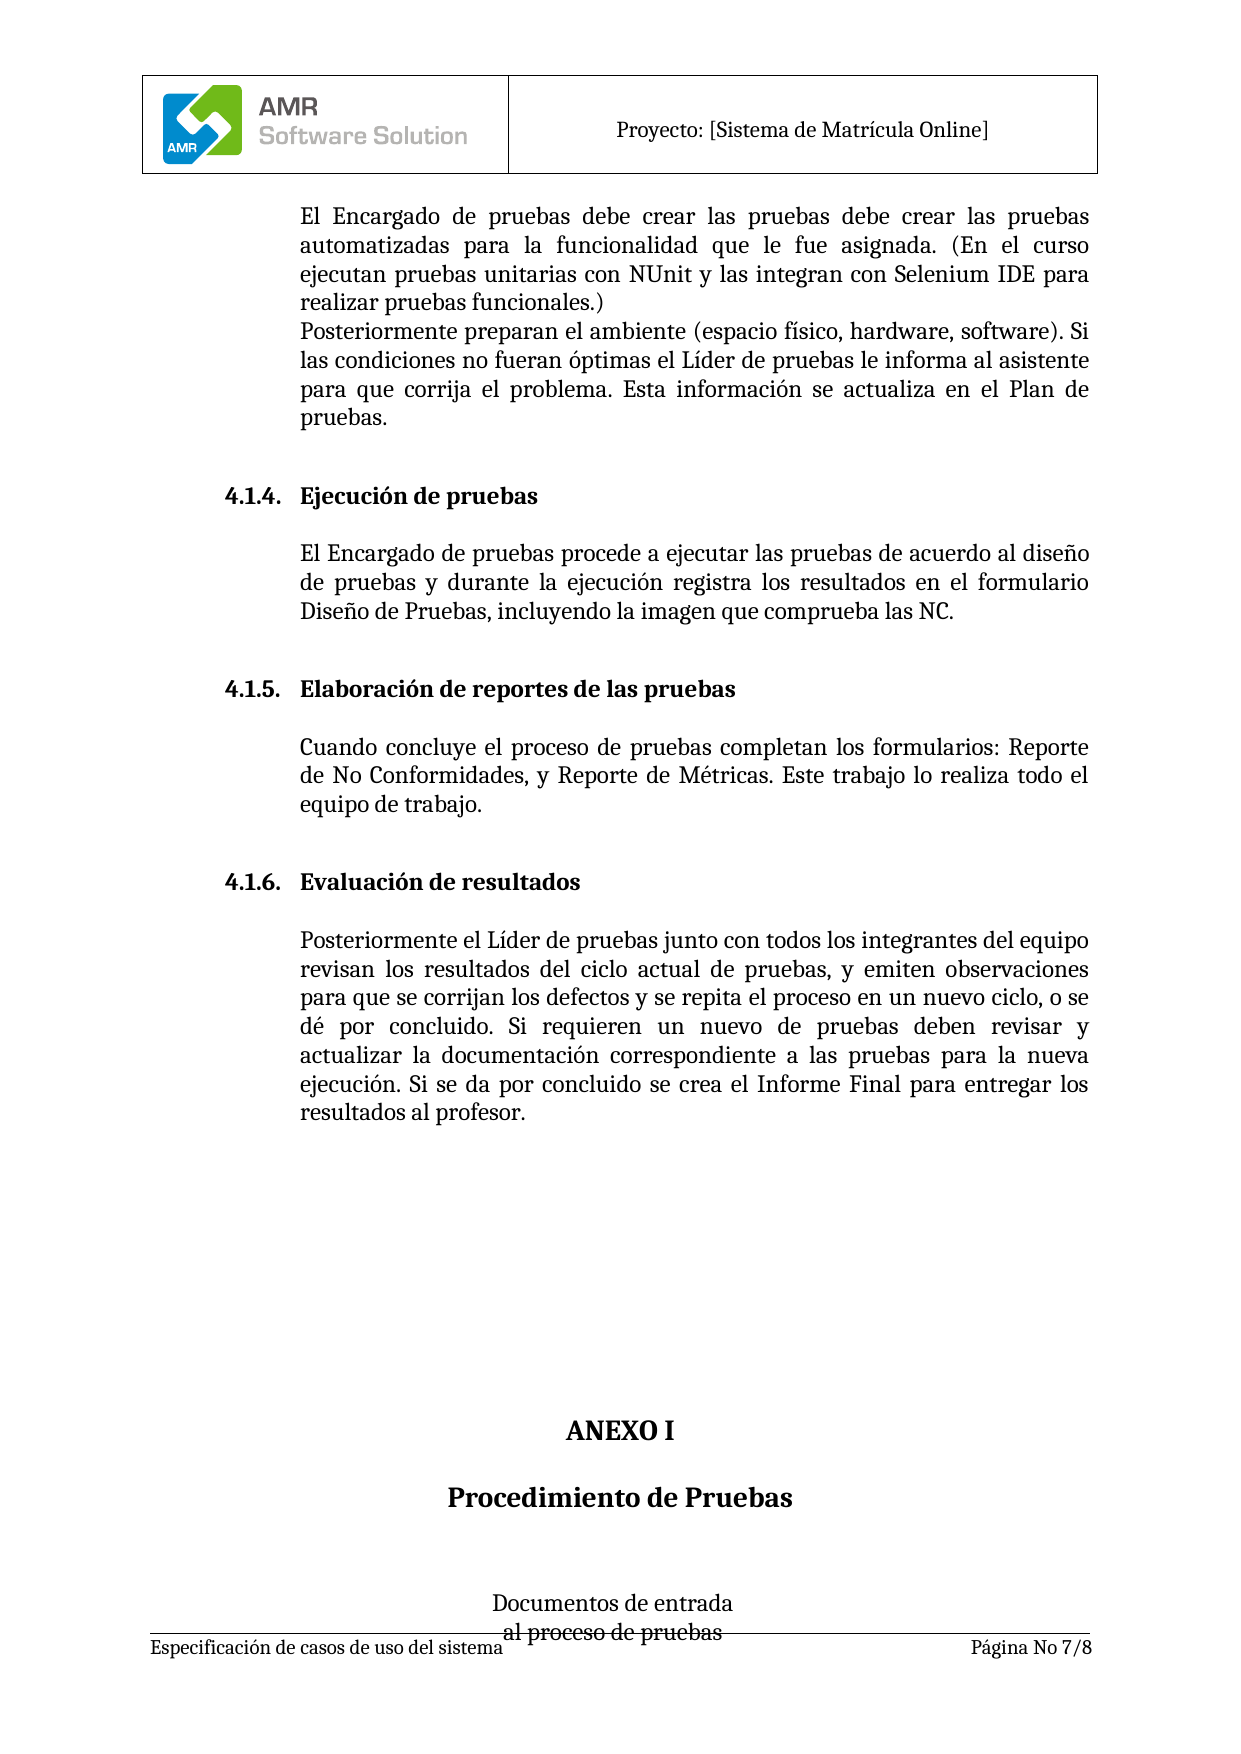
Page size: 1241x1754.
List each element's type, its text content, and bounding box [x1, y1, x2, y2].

text El Encargado de pruebas procede a ejecutar las pruebas de acuerdo al diseño de pruebas y durante la ejecución registra los resultados en el formulario Diseño de Pruebas, incluyendo la imagen que comprueba las NC. [300, 539, 1090, 625]
text Cuando concluye el proceso de pruebas completan los formularios: Reporte de No Conformidades, y Reporte de Métricas. Este trabajo lo realiza todo el equipo de trabajo. [300, 732, 1090, 819]
subtitle Ejecución de pruebas [225, 482, 1090, 510]
list El Encargado de pruebas debe crear las pruebas debe crear las pruebas automatizadas para la funcionalidad que le fue asignada. (En el curso ejecutan pruebas unitarias con NUnit y las integran con Selenium IDE para realizar pruebas funcionales.) [300, 202, 1090, 317]
text Posteriormente el Líder de pruebas junto con todos los integrantes del equipo revisan los resultados del ciclo actual de pruebas, y emiten observaciones para que se corrijan los defectos y se repita el proceso en un nuevo ciclo, o se dé por concluido. Si requieren un nuevo de pruebas deben revisar y actualizar la documentación correspondiente a las pruebas para la nueva ejecución. Si se da por concluido se crea el Informe Final para entregar los resultados al profesor. [300, 926, 1090, 1127]
text Procedimiento de Pruebas [150, 1482, 1090, 1515]
text ANEXO I [150, 1414, 1090, 1448]
subtitle Elaboración de reportes de las pruebas [225, 675, 1090, 704]
list Posteriormente preparan el ambiente (espacio físico, hardware, software). Si las condiciones no fueran óptimas el Líder de pruebas le informa al asistente para que corrija el problema. Esta información se actualiza en el Plan de pruebas. [300, 317, 1090, 432]
subtitle Evaluación de resultados [225, 868, 1090, 897]
